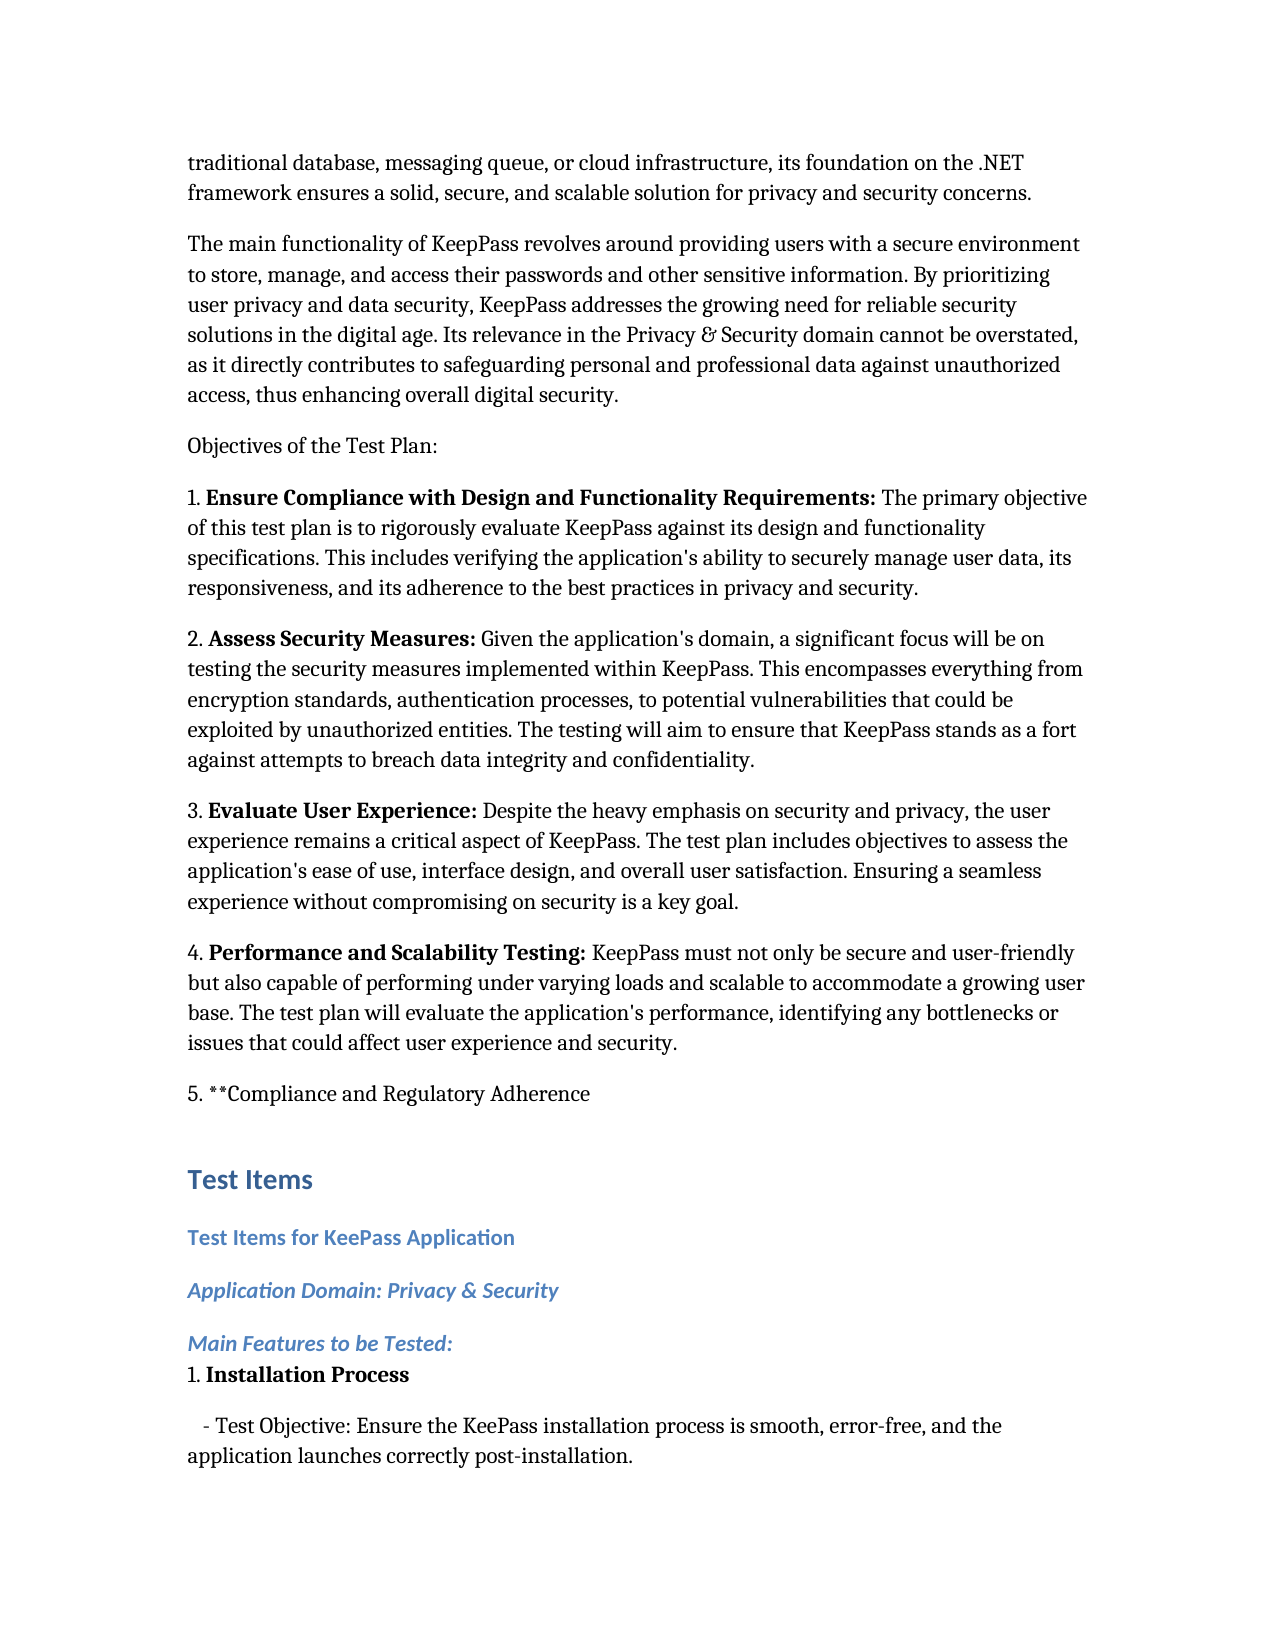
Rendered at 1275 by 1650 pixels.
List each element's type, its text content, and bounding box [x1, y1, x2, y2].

text 1. Ensure Compliance with Design and Functionality Requirements: The primary objective of this test plan is to rigorously evaluate KeepPass against its design and functionality specifications. This includes verifying the application's ability to securely manage user data, its responsiveness, and its adherence to the best practices in privacy and security. [187, 484, 1087, 601]
subtitle Application Domain: Privacy & Security [187, 1276, 1087, 1304]
text The main functionality of KeepPass revolves around providing users with a secure environment to store, manage, and access their passwords and other sensitive information. By prioritizing user privacy and data security, KeepPass addresses the growing need for reliable security solutions in the digital age. Its relevance in the Privacy & Security domain cannot be overstated, as it directly contributes to safeguarding personal and professional data against unauthorized access, thus enhancing overall digital security. [187, 231, 1087, 409]
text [187, 150, 1087, 207]
text 2. Assess Security Measures: Given the application's domain, a significant focus will be on testing the security measures implemented within KeepPass. This encompasses everything from encryption standards, authentication processes, to potential vulnerabilities that could be exploited by unauthorized entities. The testing will aim to ensure that KeepPass stands as a fort against attempts to breach data integrity and confidentiality. [187, 626, 1087, 773]
subtitle Main Features to be Tested: [187, 1329, 1087, 1357]
subtitle Test Items for KeePass Application [187, 1223, 1087, 1251]
text Objectives of the Test Plan: [187, 433, 1087, 460]
text 1. Installation Process [187, 1361, 1087, 1388]
text 3. Evaluate User Experience: Despite the heavy emphasis on security and privacy, the user experience remains a critical aspect of KeepPass. The test plan includes objectives to assess the application's ease of use, interface design, and overall user satisfaction. Ensuring a seamless experience without compromising on security is a key goal. [187, 798, 1087, 915]
text 5. **Compliance and Regulatory Adherence [187, 1081, 1087, 1108]
subtitle Test Items [187, 1161, 1087, 1197]
text 4. Performance and Scalability Testing: KeepPass must not only be secure and user-friendly but also capable of performing under varying loads and scalable to accommodate a growing user base. The test plan will evaluate the application's performance, identifying any bottlenecks or issues that could affect user experience and security. [187, 939, 1087, 1057]
text - Test Objective: Ensure the KeePass installation process is smooth, error-free, and the application launches correctly post-installation. [187, 1412, 1087, 1469]
